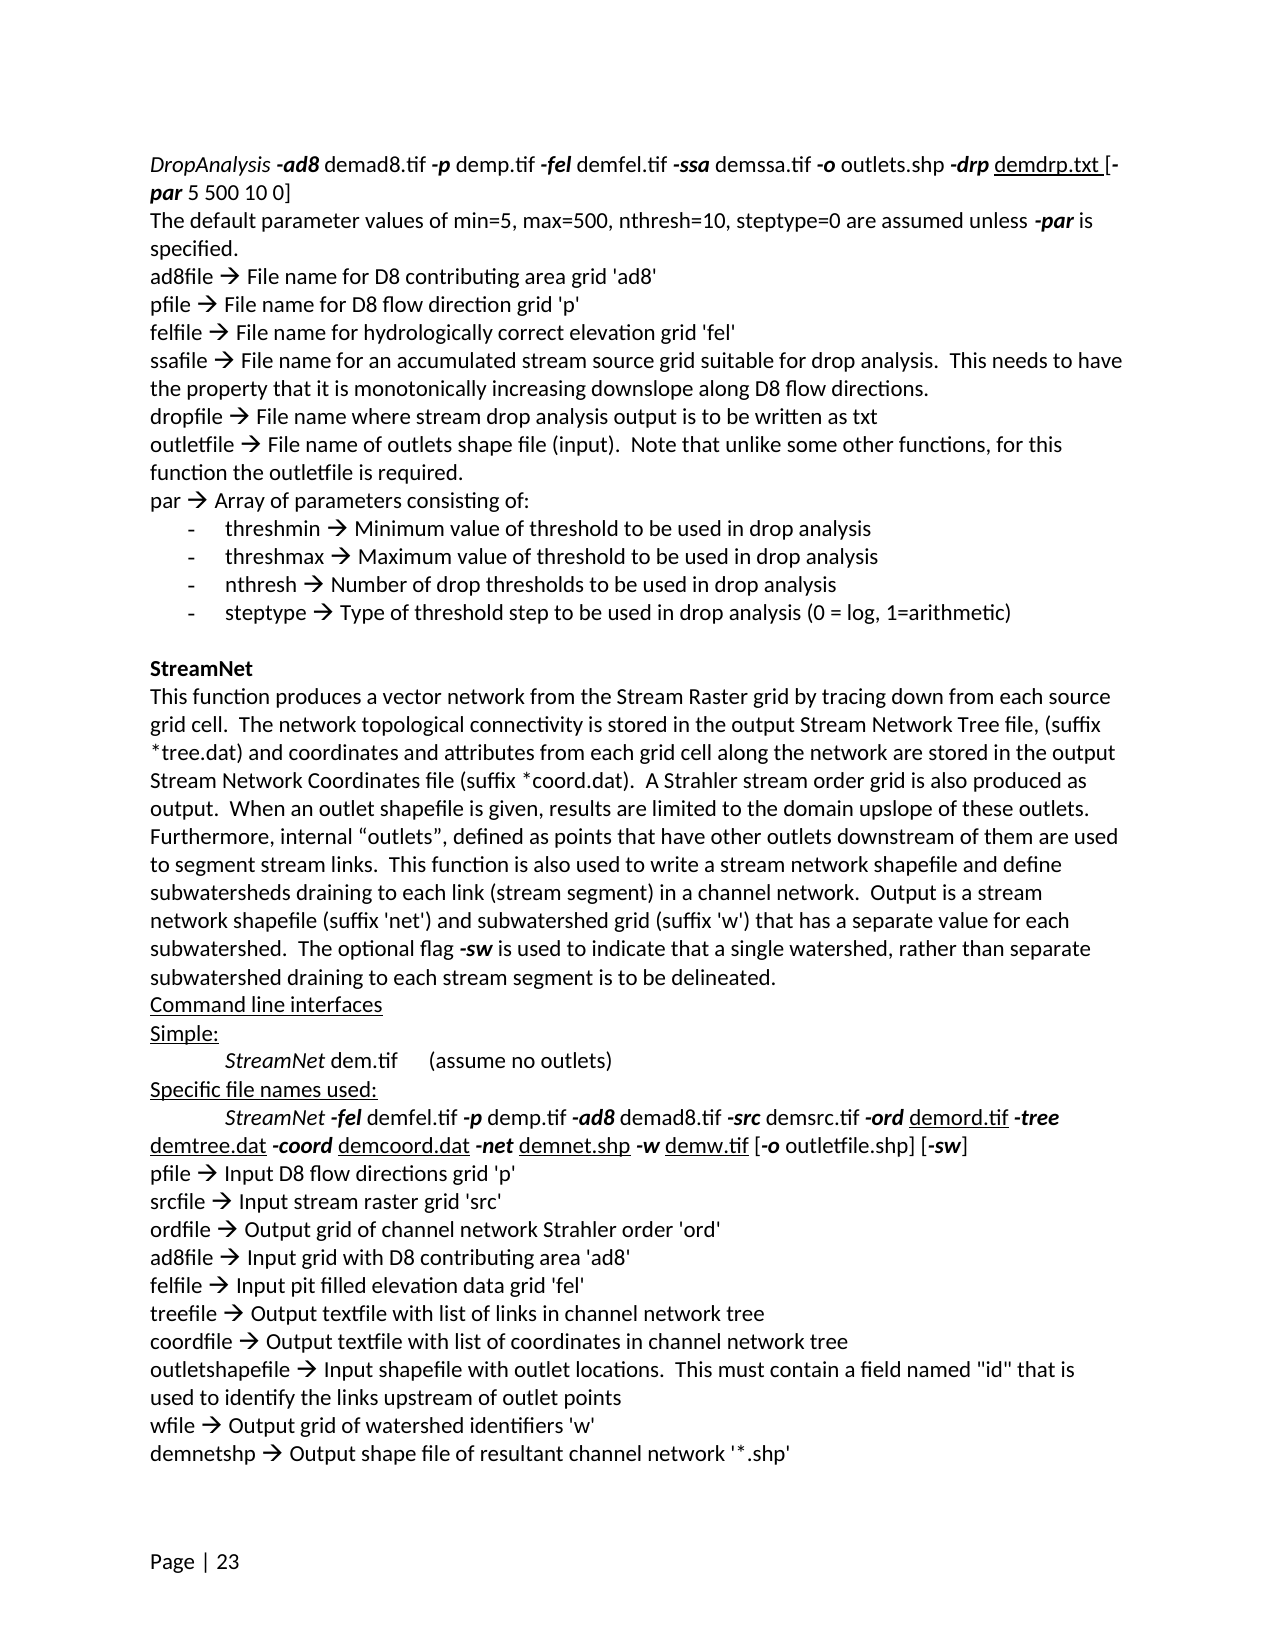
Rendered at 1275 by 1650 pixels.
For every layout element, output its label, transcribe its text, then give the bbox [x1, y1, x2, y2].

text dropfile File name where stream drop analysis output is to be written as txt [150, 402, 1125, 430]
text outletshapefile Input shapefile with outlet locations. This must contain a field named "id" that is used to identify the links upstream of outlet points [150, 1355, 1125, 1411]
text ad8file File name for D8 contributing area grid 'ad8' [150, 262, 1125, 290]
text srcfile Input stream raster grid 'src' [150, 1187, 1125, 1215]
text outletfile File name of outlets shape file (input). Note that unlike some other functions, for this function the outletfile is required. [150, 430, 1125, 486]
text The default parameter values of min=5, max=500, nthresh=10, steptype=0 are assumed unless -par is specified. [150, 206, 1125, 262]
text StreamNet dem.tif (assume no outlets) [150, 1047, 1125, 1075]
text Specific file names used: [150, 1075, 1125, 1103]
text pfile File name for D8 flow direction grid 'p' [150, 290, 1125, 318]
text felfile Input pit filled elevation data grid 'fel' [150, 1271, 1125, 1299]
text Command line interfaces [150, 991, 1125, 1019]
text This function produces a vector network from the Stream Raster grid by tracing down from each source grid cell. The network topological connectivity is stored in the output Stream Network Tree file, (suffix *tree.dat) and coordinates and attributes from each grid cell along the network are stored in the output Stream Network Coordinates file (suffix *coord.dat). A Strahler stream order grid is also produced as output. When an outlet shapefile is given, results are limited to the domain upslope of these outlets. Furthermore, internal “outlets”, defined as points that have other outlets downstream of them are used to segment stream links. This function is also used to write a stream network shapefile and define subwatersheds draining to each link (stream segment) in a channel network. Output is a stream network shapefile (suffix 'net') and subwatershed grid (suffix 'w') that has a separate value for each subwatershed. The optional flag -sw is used to indicate that a single watershed, rather than separate subwatershed draining to each stream segment is to be delineated. [150, 682, 1125, 991]
text treefile Output textfile with list of links in channel network tree [150, 1299, 1125, 1327]
text StreamNet -fel demfel.tif -p demp.tif -ad8 demad8.tif -src demsrc.tif -ord demord.tif -tree demtree.dat -coord demcoord.dat -net demnet.shp -w demw.tif [-o outletfile.shp] [-sw] [150, 1103, 1125, 1159]
text felfile File name for hydrologically correct elevation grid 'fel' [150, 318, 1125, 346]
text Simple: [150, 1019, 1125, 1047]
text DropAnalysis -ad8 demad8.tif -p demp.tif -fel demfel.tif -ssa demssa.tif -o outlets.shp -drp demdrp.txt [-par 5 500 10 0] [150, 150, 1125, 206]
list threshmax Maximum value of threshold to be used in drop analysis [187, 542, 1125, 570]
text par Array of parameters consisting of: [150, 486, 1125, 514]
text demnetshp Output shape file of resultant channel network '*.shp' [150, 1439, 1125, 1467]
text pfile Input D8 flow directions grid 'p' [150, 1159, 1125, 1187]
text wfile Output grid of watershed identifiers 'w' [150, 1411, 1125, 1439]
text ssafile File name for an accumulated stream source grid suitable for drop analysis. This needs to have the property that it is monotonically increasing downslope along D8 flow directions. [150, 346, 1125, 402]
list steptype Type of threshold step to be used in drop analysis (0 = log, 1=arithmetic) [187, 598, 1125, 626]
text ordfile Output grid of channel network Strahler order 'ord' [150, 1215, 1125, 1243]
list threshmin Minimum value of threshold to be used in drop analysis [187, 514, 1125, 542]
text ad8file Input grid with D8 contributing area 'ad8' [150, 1243, 1125, 1271]
text coordfile Output textfile with list of coordinates in channel network tree [150, 1327, 1125, 1355]
list nthresh Number of drop thresholds to be used in drop analysis [187, 570, 1125, 598]
text StreamNet [150, 654, 1125, 682]
